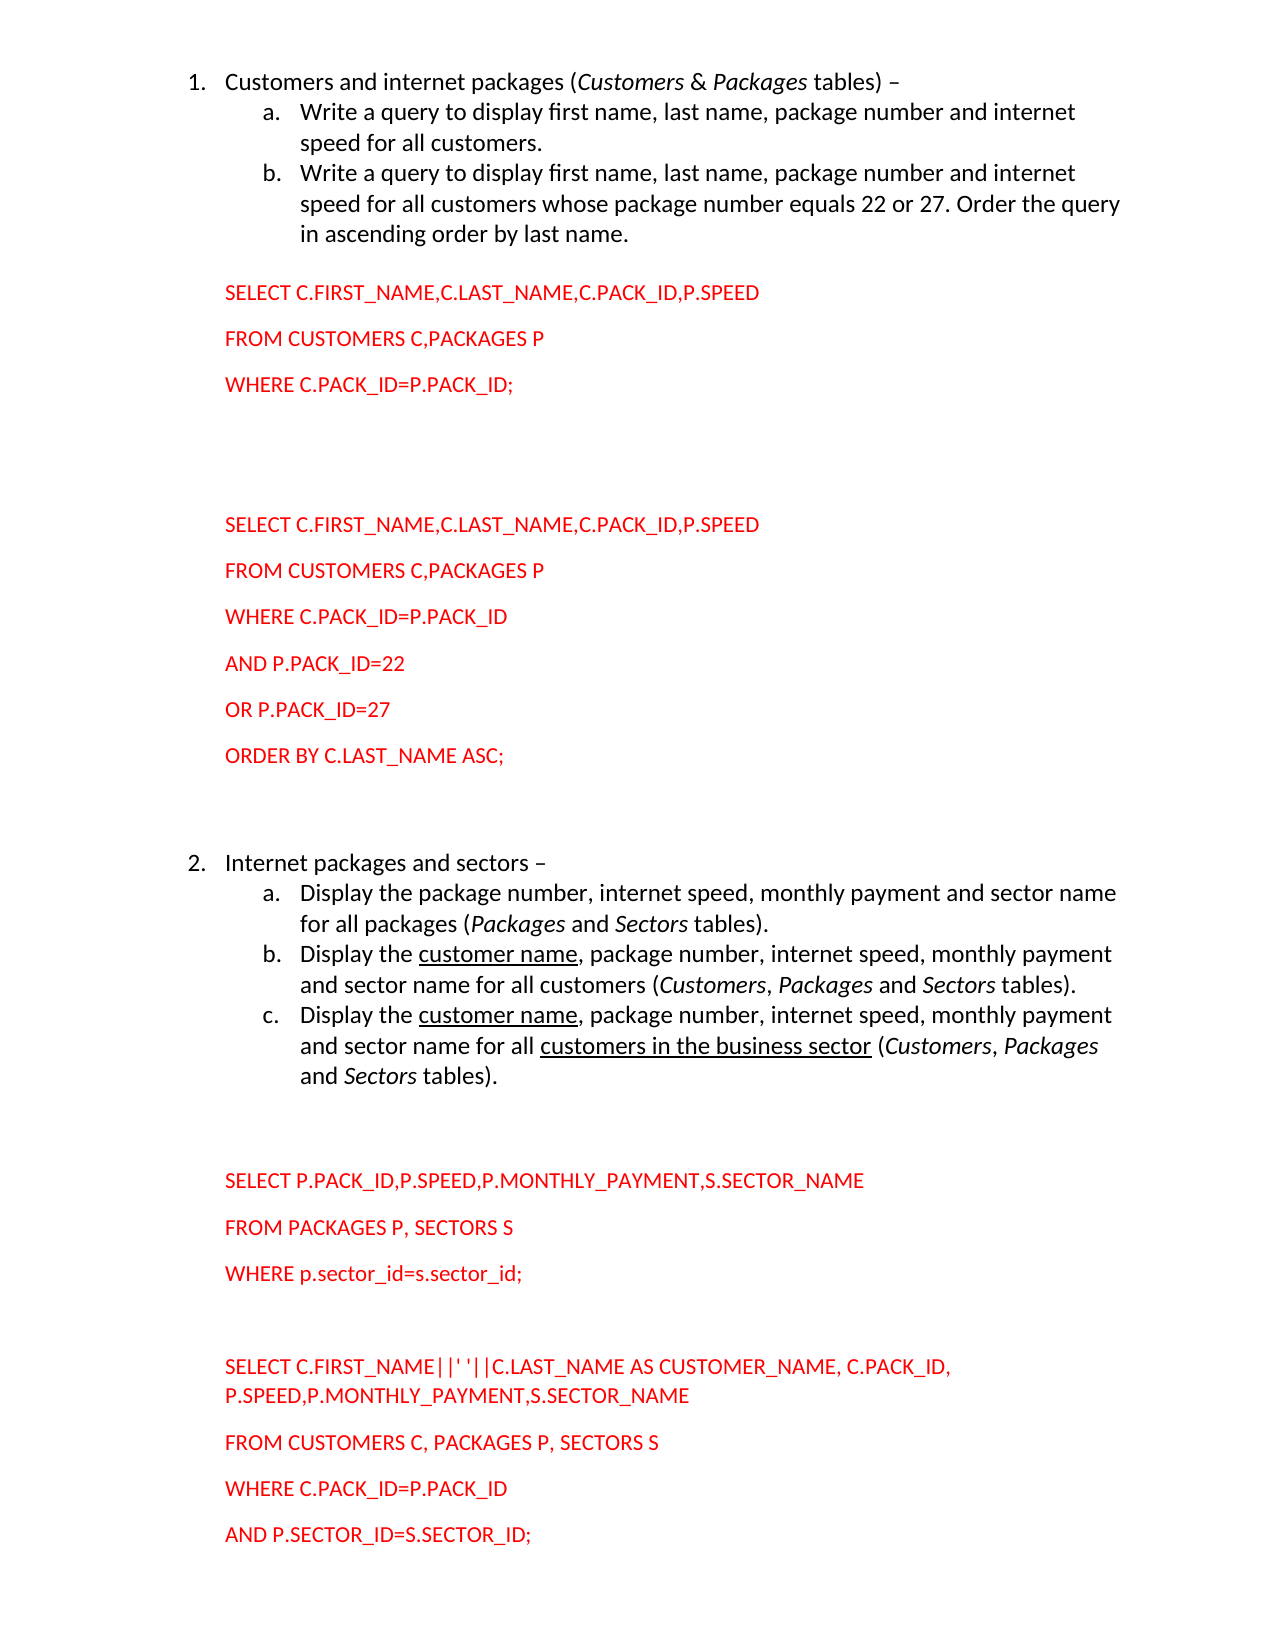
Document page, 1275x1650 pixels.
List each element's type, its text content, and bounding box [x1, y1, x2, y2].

text WHERE C.PACK_ID=P.PACK_ID; [225, 371, 1125, 399]
text FROM CUSTOMERS C,PACKAGES P [225, 556, 1125, 584]
list Display the customer name, package number, internet speed, monthly payment and sector name for all customers (Customers, Packages and Sectors tables). [262, 938, 1125, 999]
text AND P.SECTOR_ID=S.SECTOR_ID; [225, 1521, 1125, 1548]
list Customers and internet packages (Customers & Packages tables) – [187, 66, 1125, 96]
text FROM CUSTOMERS C, PACKAGES P, SECTORS S [225, 1428, 1125, 1456]
text WHERE C.PACK_ID=P.PACK_ID [225, 602, 1125, 630]
text WHERE p.sector_id=s.sector_id; [225, 1259, 1125, 1287]
list Display the package number, internet speed, monthly payment and sector name for all packages (Packages and Sectors tables). [262, 877, 1125, 938]
text SELECT C.FIRST_NAME,C.LAST_NAME,C.PACK_ID,P.SPEED [225, 278, 1125, 306]
text WHERE C.PACK_ID=P.PACK_ID [225, 1474, 1125, 1502]
text SELECT P.PACK_ID,P.SPEED,P.MONTHLY_PAYMENT,S.SECTOR_NAME [225, 1166, 1125, 1194]
list Write a query to display first name, last name, package number and internet speed for all customers whose package number equals 22 or 27. Order the query in ascending order by last name. [262, 157, 1125, 249]
list Write a query to display first name, last name, package number and internet speed for all customers. [262, 96, 1125, 157]
text OR P.PACK_ID=27 [225, 695, 1125, 723]
text SELECT C.FIRST_NAME,C.LAST_NAME,C.PACK_ID,P.SPEED [225, 510, 1125, 538]
list Display the customer name, package number, internet speed, monthly payment and sector name for all customers in the business sector (Customers, Packages and Sectors tables). [262, 999, 1125, 1091]
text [225, 1352, 1125, 1409]
list Internet packages and sectors – [187, 847, 1125, 877]
text FROM PACKAGES P, SECTORS S [225, 1213, 1125, 1241]
text ORDER BY C.LAST_NAME ASC; [225, 741, 1125, 769]
text AND P.PACK_ID=22 [225, 649, 1125, 677]
text FROM CUSTOMERS C,PACKAGES P [225, 324, 1125, 352]
